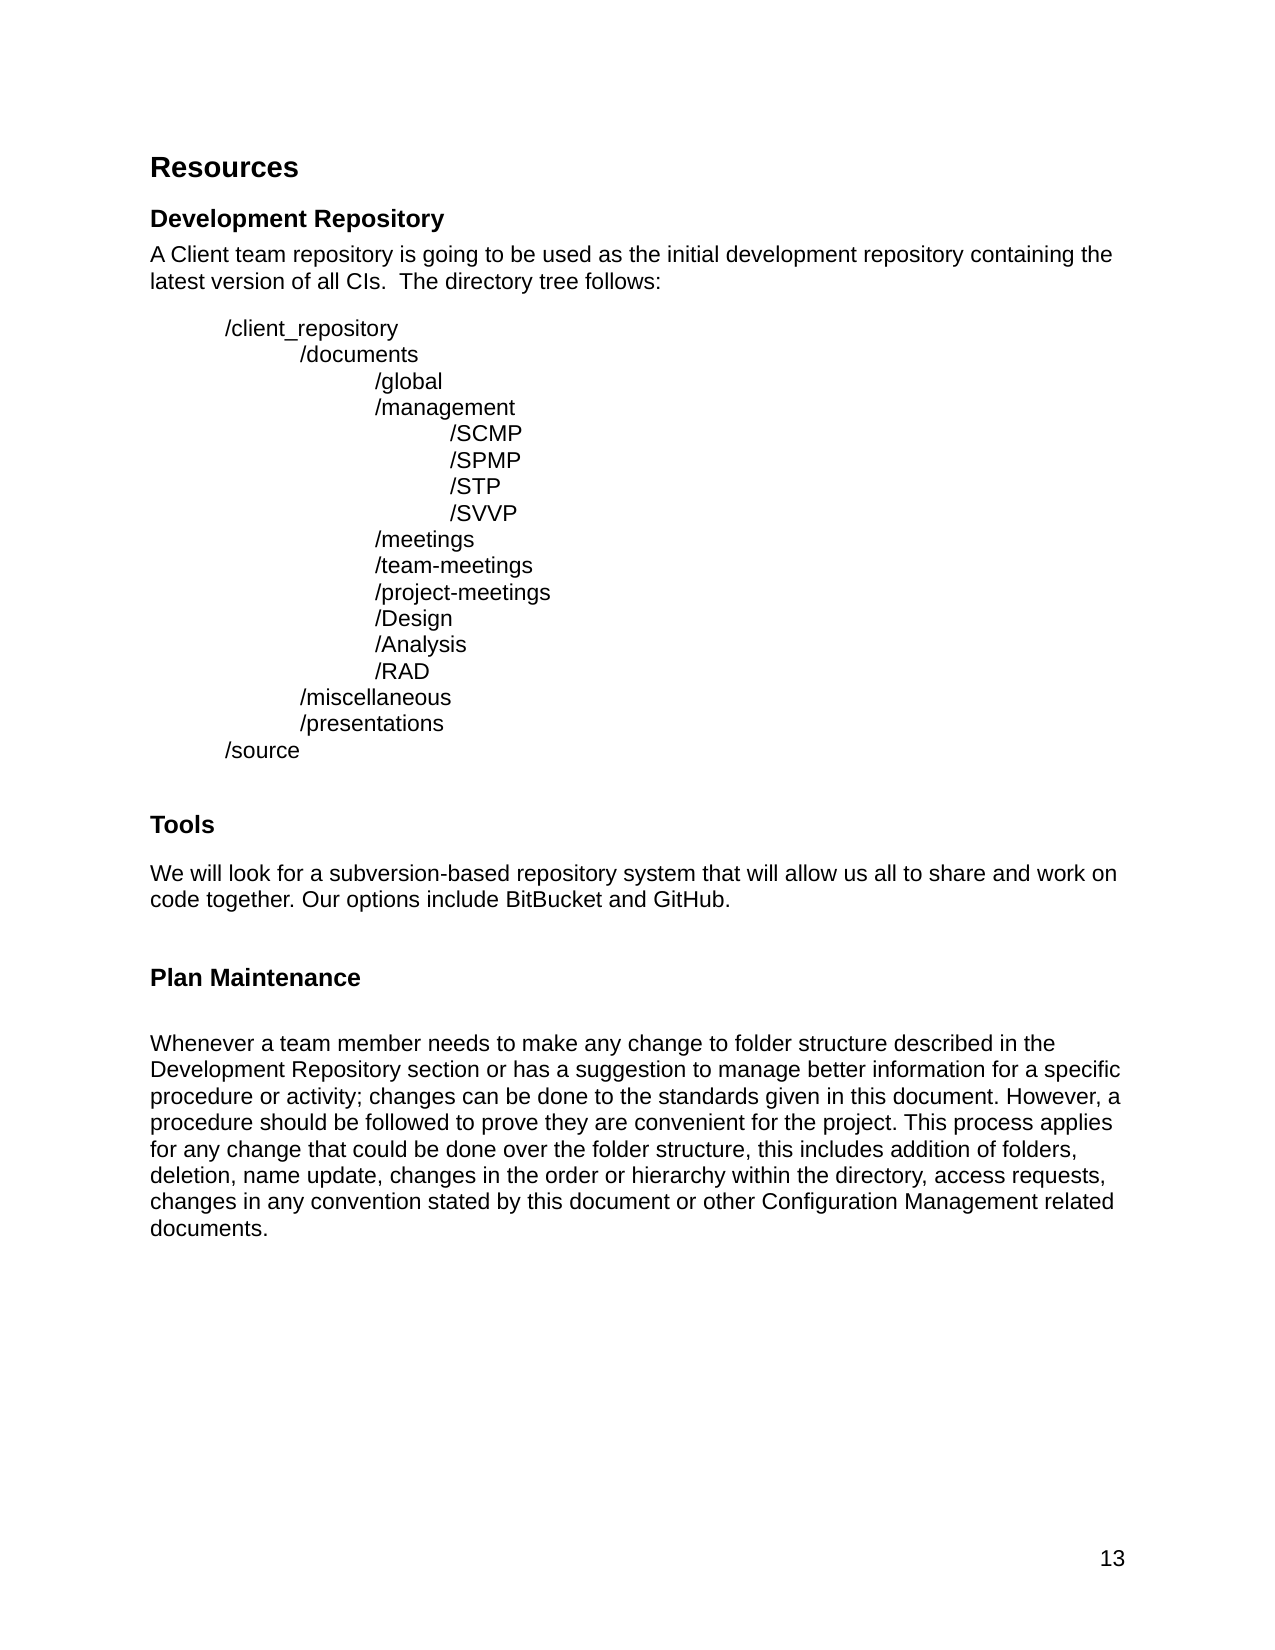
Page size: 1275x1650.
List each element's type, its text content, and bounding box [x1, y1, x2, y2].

subtitle Plan Maintenance [150, 962, 1125, 991]
text /Analysis [300, 631, 1125, 658]
text /source [150, 737, 1125, 763]
text /project-meetings [300, 578, 1125, 605]
text /meetings [300, 526, 1125, 552]
text /team-meetings [300, 552, 1125, 578]
text /documents [225, 341, 1125, 368]
text /Design [300, 605, 1125, 631]
text /presentations [225, 710, 1125, 737]
text /miscellaneous [225, 684, 1125, 710]
subtitle Tools [150, 810, 1125, 839]
text /global [300, 368, 1125, 394]
subtitle Development Repository [150, 204, 1125, 233]
text /RAD [300, 658, 1125, 684]
text /SCMP [375, 420, 1125, 447]
subtitle We will look for a subversion-based repository system that will allow us all to share and work on code together. Our options include BitBucket and GitHub. [150, 860, 1125, 912]
text Whenever a team member needs to make any change to folder structure described in the Development Repository section or has a suggestion to manage better information for a specific procedure or activity; changes can be done to the standards given in this document. However, a procedure should be followed to prove they are convenient for the project. This process applies for any change that could be done over the folder structure, this includes addition of folders, deletion, name update, changes in the order or hierarchy within the directory, access requests, changes in any convention stated by this document or other Configuration Management related documents. [150, 1030, 1125, 1241]
text /client_repository [150, 315, 1125, 341]
text A Client team repository is going to be used as the initial development repository containing the latest version of all CIs. The directory tree follows: [150, 241, 1125, 294]
subtitle Resources [150, 150, 1125, 183]
text /SVVP [375, 499, 1125, 526]
text /SPMP [375, 447, 1125, 473]
text /STP [375, 473, 1125, 499]
text /management [300, 394, 1125, 420]
